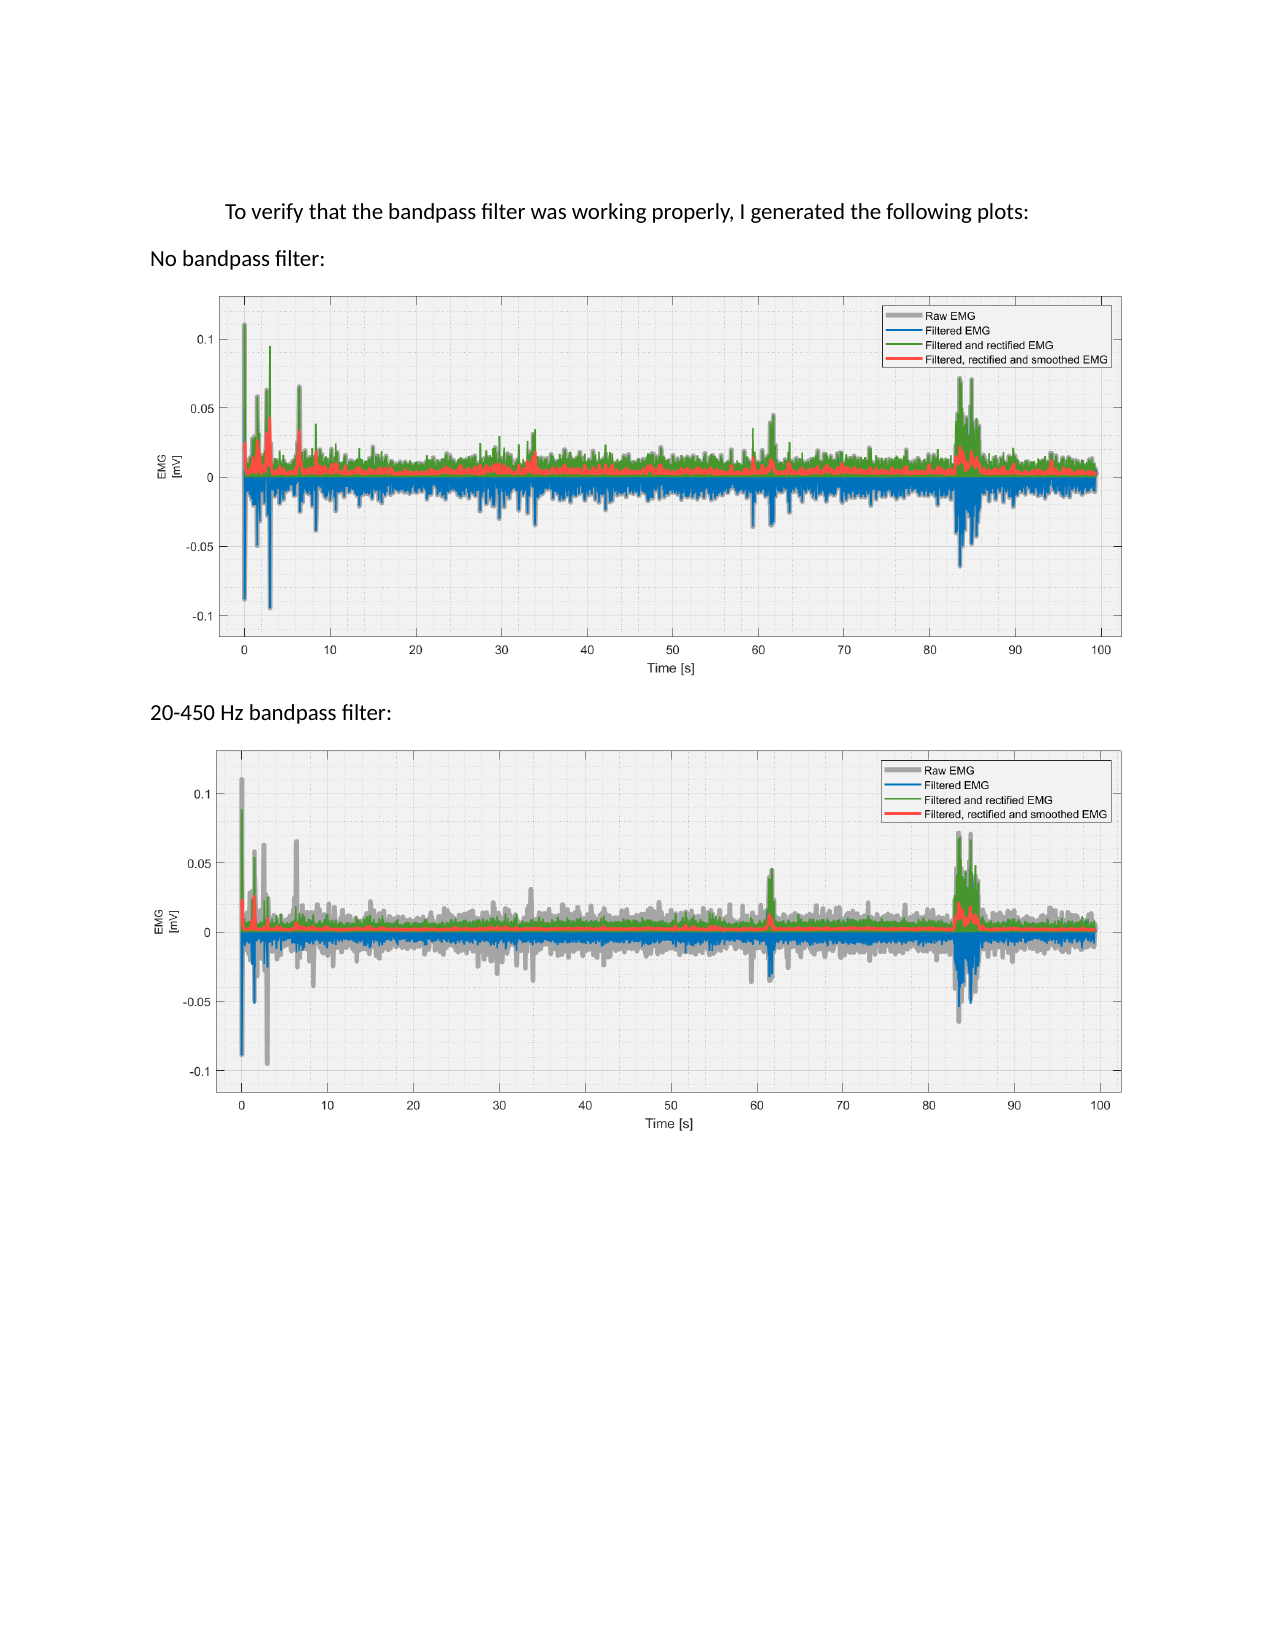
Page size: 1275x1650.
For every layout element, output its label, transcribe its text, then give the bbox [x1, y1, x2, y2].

text 20-450 Hz bandpass filter: [150, 698, 1125, 726]
text To verify that the bandpass filter was working properly, I generated the following plots: [150, 197, 1125, 225]
text No bandpass filter: [150, 244, 1125, 272]
picture [150, 744, 1125, 1137]
picture [150, 290, 1125, 679]
